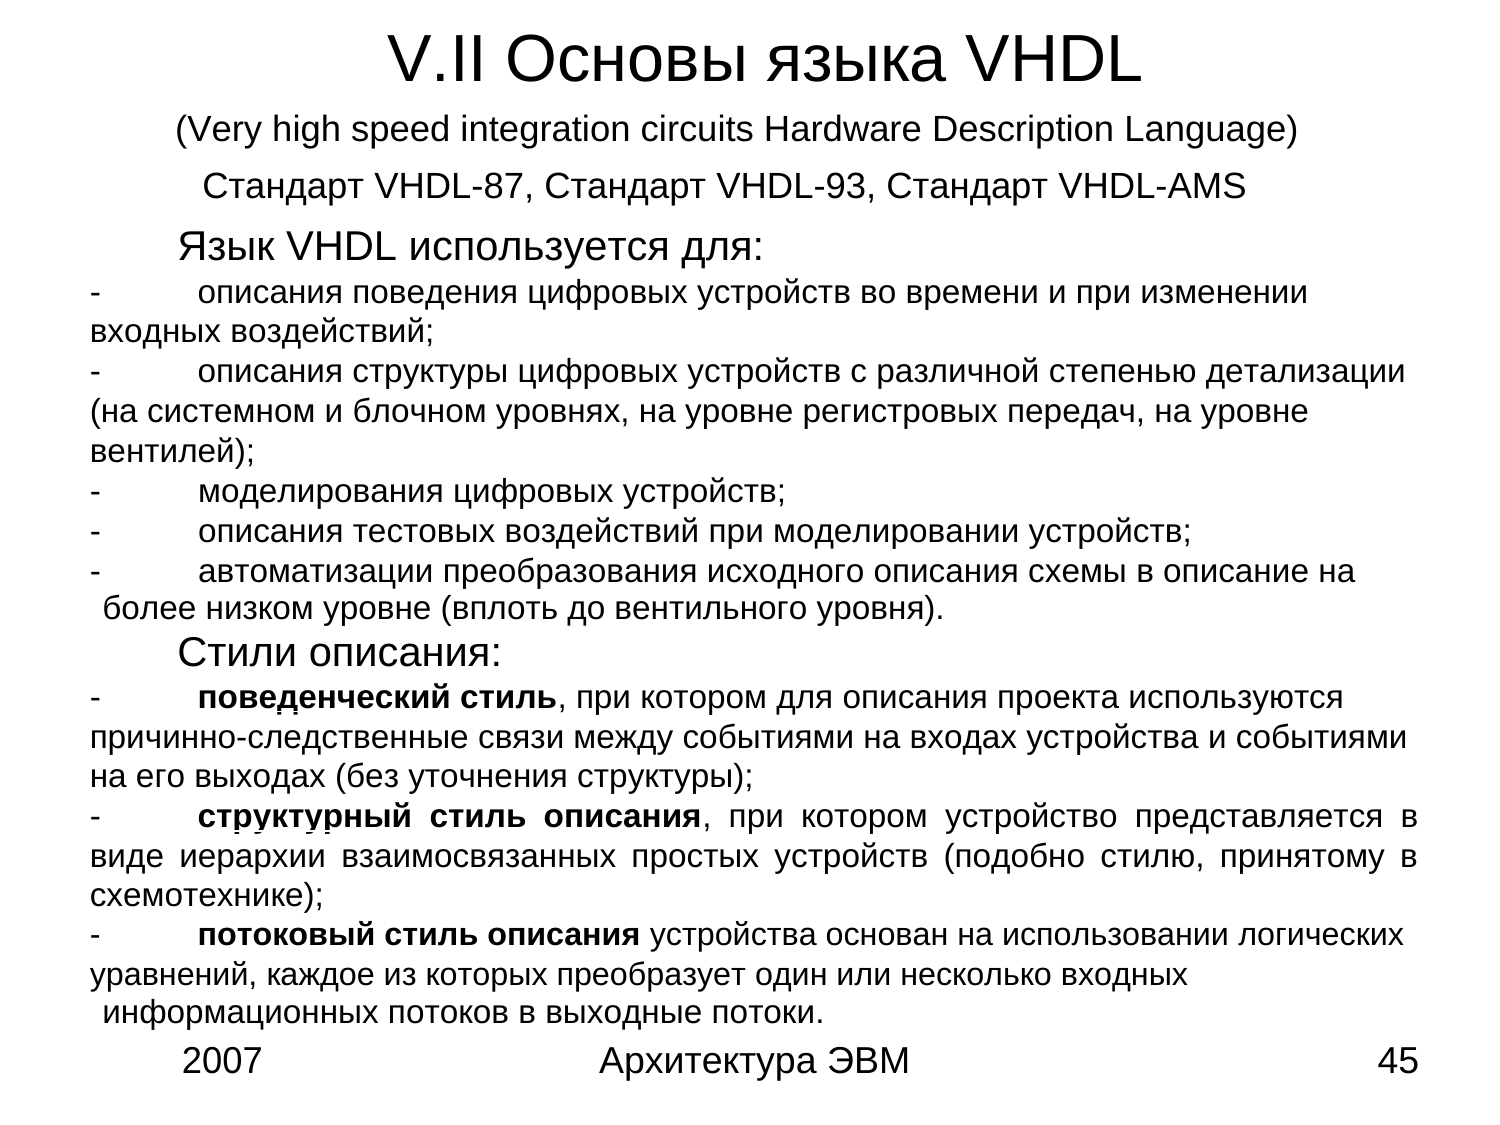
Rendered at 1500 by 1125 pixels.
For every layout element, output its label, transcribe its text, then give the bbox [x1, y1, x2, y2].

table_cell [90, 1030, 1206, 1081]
text (Very high speed integration circuits Hardware Description Language) Стандарт VHDL-87, Стандарт VHDL-93, Стандарт VHDL-AMS [175, 107, 1327, 206]
list описания тестовых воздействий при моделировании устройств; [89, 511, 1419, 549]
list потоковый стиль описания устройства основан на использовании логических уравнений, каждое из которых преобразует один или несколько входных [89, 915, 1419, 992]
list описания структуры цифровых устройств с различной степенью детализации (на системном и блочном уровнях, на уровне регистровых передач, на уровне вентилей); [89, 351, 1419, 469]
list описания поведения цифровых устройств во времени и при изменении входных воздействий; [89, 272, 1419, 350]
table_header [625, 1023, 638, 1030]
text Язык VHDL используется для: [177, 221, 1419, 269]
text более низком уровне (вплоть до вентильного уровня). [102, 589, 1419, 627]
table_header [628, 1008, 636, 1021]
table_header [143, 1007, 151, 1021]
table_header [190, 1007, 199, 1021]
list поведенческий стиль, при котором для описания проекта используются причинно-следственные связи между событиями на входах устройства и событиями на его выходах (без уточнения структуры); [89, 677, 1419, 795]
text V.II Основы языка VHDL [89, 19, 1442, 96]
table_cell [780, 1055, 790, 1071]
list структурный стиль описания, при котором устройство представляется в виде иерархии взаимосвязанных простых устройств (подобно стилю, принятому в схемотехнике); [89, 796, 1419, 914]
list моделирования цифровых устройств; [89, 471, 1419, 509]
text Стили описания: [177, 627, 1419, 675]
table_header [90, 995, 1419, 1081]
list автоматизации преобразования исходного описания схемы в описание на [89, 551, 1419, 589]
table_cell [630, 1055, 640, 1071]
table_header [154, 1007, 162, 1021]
